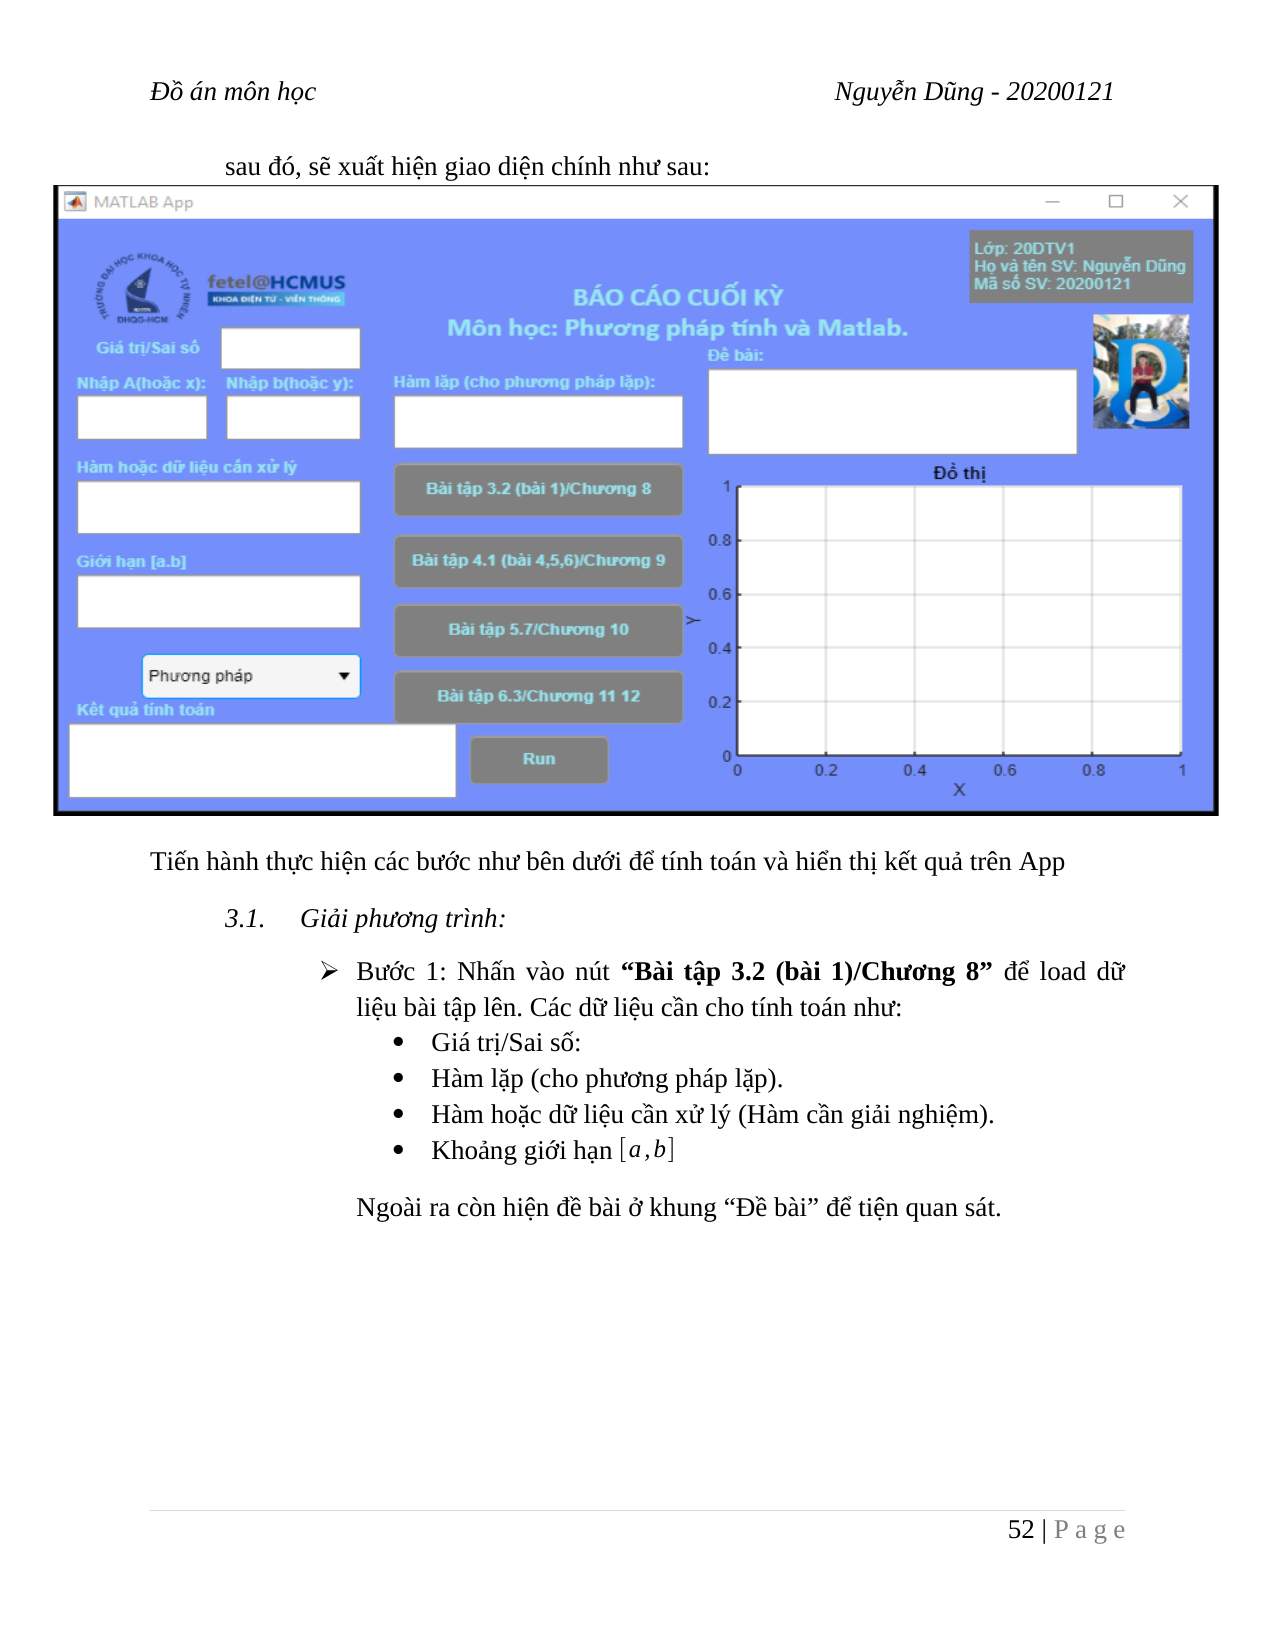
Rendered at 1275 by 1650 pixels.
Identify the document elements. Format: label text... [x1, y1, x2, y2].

list Hàm lặp (cho phương pháp lặp). [394, 1062, 1125, 1094]
list Bước 1: Nhấn vào nút “Bài tập 3.2 (bài 1)/Chương 8” để load dữ liệu bài tập lên. Các dữ liệu cần cho tính toán như: [319, 955, 1125, 1022]
text Tiến hành thực hiện các bước như bên dưới để tính toán và hiển thị kết quả trên App [150, 816, 1125, 877]
text sau đó, sẽ xuất hiện giao diện chính như sau: [225, 150, 1125, 181]
list Giá trị/Sai số: [394, 1027, 1125, 1058]
text Ngoài ra còn hiện đề bài ở khung “Đề bài” để tiện quan sát. [356, 1191, 1125, 1222]
list Khoảng giới hạn [394, 1134, 1125, 1166]
list Hàm hoặc dữ liệu cần xử lý (Hàm cần giải nghiệm). [394, 1098, 1125, 1130]
text Giải phương trình: [225, 902, 1125, 933]
